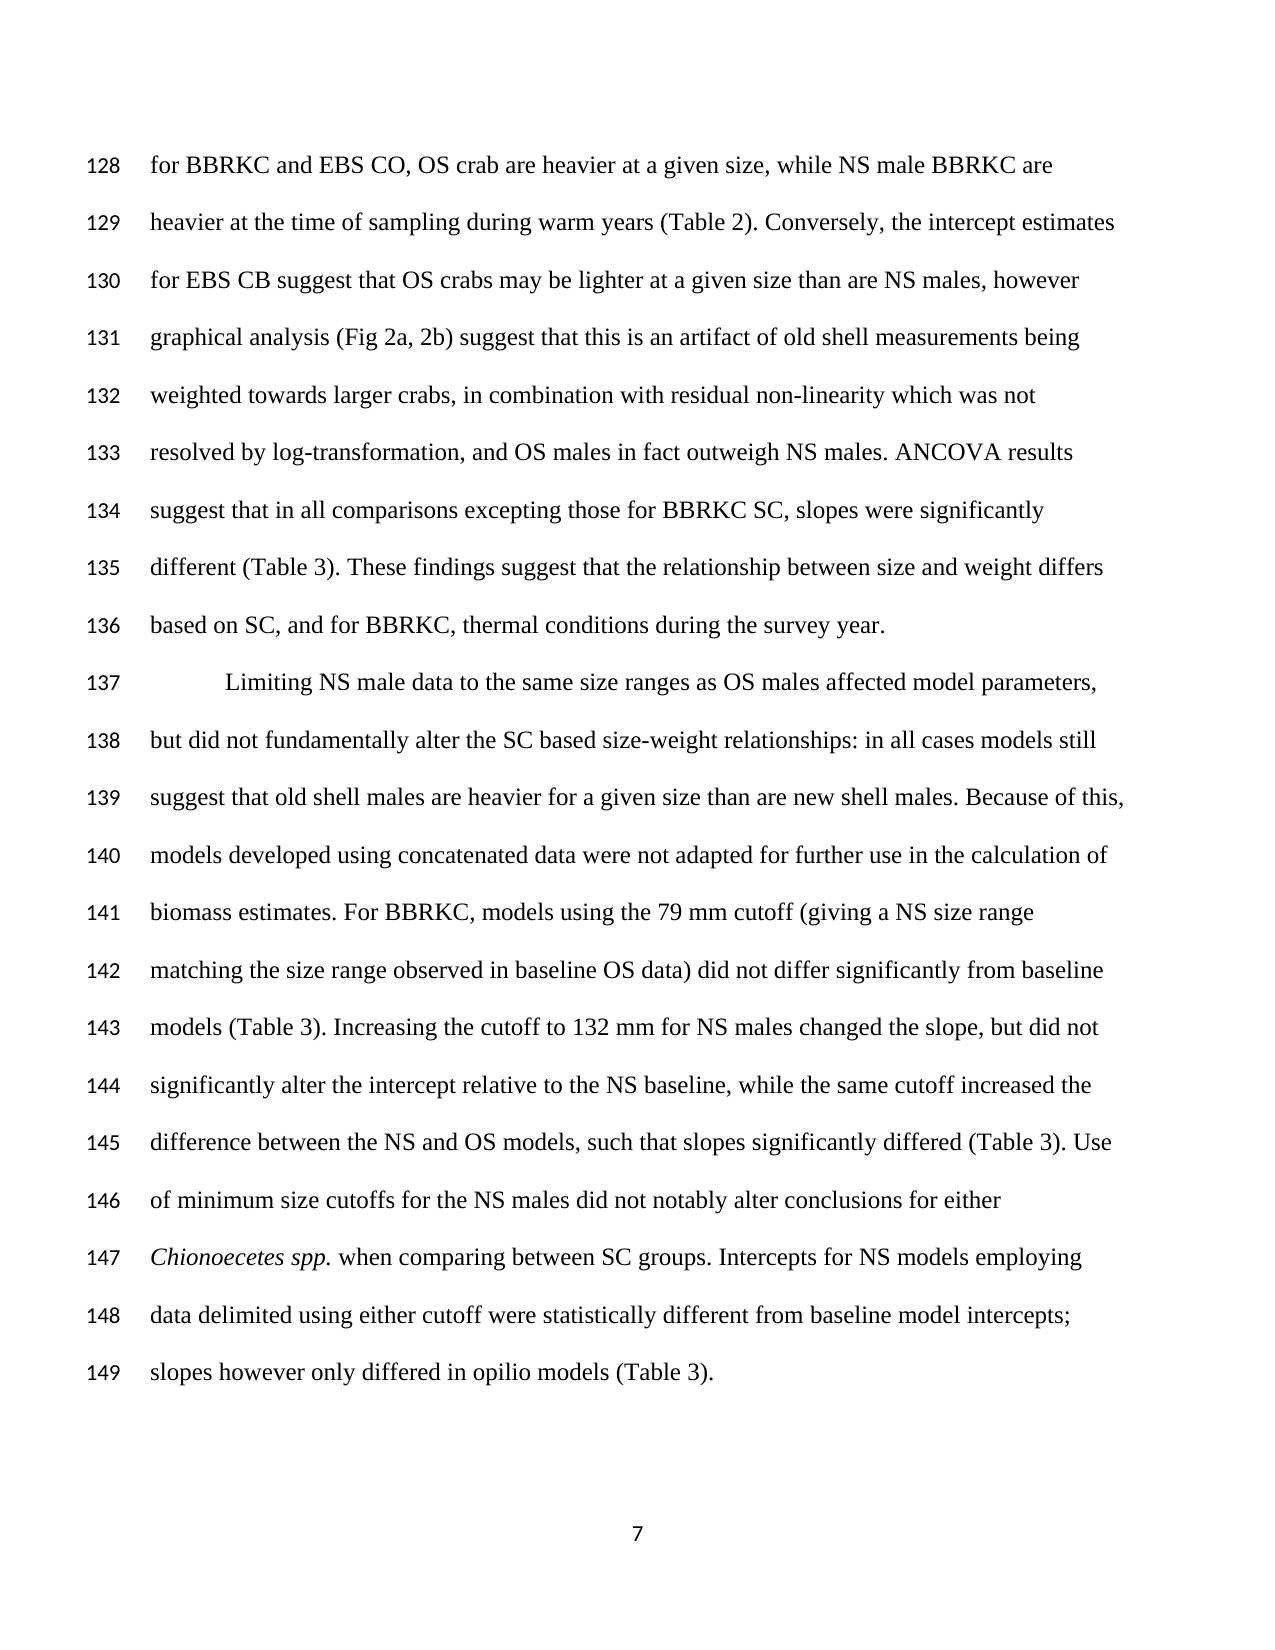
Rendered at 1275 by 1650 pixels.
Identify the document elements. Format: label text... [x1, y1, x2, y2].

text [150, 150, 1125, 639]
text Limiting NS male data to the same size ranges as OS males affected model parameters, but did not fundamentally alter the SC based size-weight relationships: in all cases models still suggest that old shell males are heavier for a given size than are new shell males. Because of this, models developed using concatenated data were not adapted for further use in the calculation of biomass estimates. For BBRKC, models using the 79 mm cutoff (giving a NS size range matching the size range observed in baseline OS data) did not differ significantly from baseline models (Table 3). Increasing the cutoff to 132 mm for NS males changed the slope, but did not significantly alter the intercept relative to the NS baseline, while the same cutoff increased the difference between the NS and OS models, such that slopes significantly differed (Table 3). Use of minimum size cutoffs for the NS males did not notably alter conclusions for either Chionoecetes spp. when comparing between SC groups. Intercepts for NS models employing data delimited using either cutoff were statistically different from baseline model intercepts; slopes however only differed in opilio models (Table 3). [150, 667, 1125, 1386]
